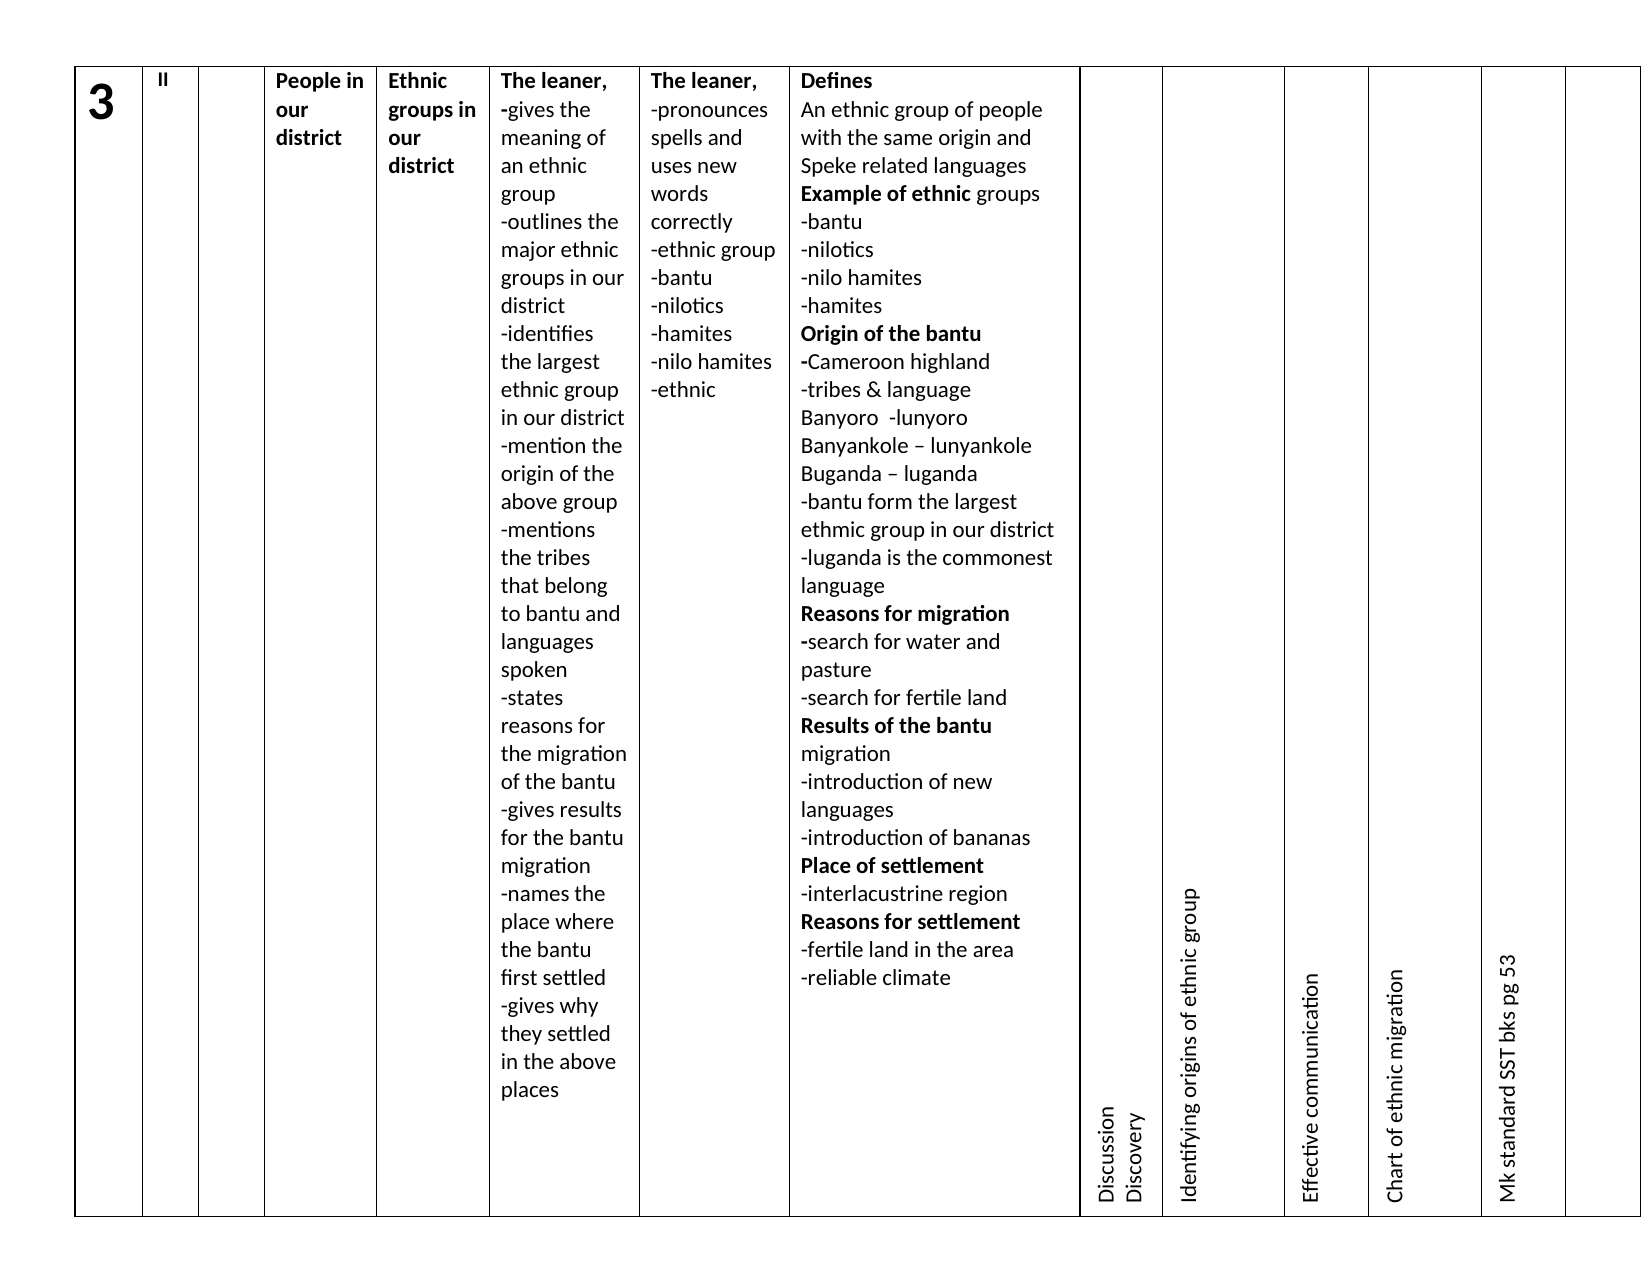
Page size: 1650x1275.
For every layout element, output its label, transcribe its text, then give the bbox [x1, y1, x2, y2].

table_cell Mk standard SST bks pg 53 [1482, 67, 1565, 1216]
table_cell 3 [76, 67, 142, 1216]
table_cell Ethnic groups in our district [377, 67, 489, 1216]
table_cell The leaner, -pronounces spells and uses new words correctly -ethnic group -bantu -nilotics -hamites -nilo hamites -ethnic [640, 67, 789, 1216]
table_cell Effective communication [1285, 67, 1368, 1216]
table_cell [199, 67, 264, 1216]
table_cell Discussion Discovery [1081, 67, 1162, 1216]
table_cell Chart of ethnic migration [1369, 67, 1481, 1216]
table_cell II [143, 67, 198, 1216]
table_cell [1566, 67, 1640, 1216]
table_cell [265, 67, 376, 1216]
table_cell Identifying origins of ethnic group [1163, 67, 1284, 1216]
table_cell Defines An ethnic group of people with the same origin and Speke related languages Example of ethnic groups -bantu -nilotics -nilo hamites -hamites Origin of the bantu -Cameroon highland -tribes & language Banyoro -lunyoro Banyankole – lunyankole Buganda – luganda -bantu form the largest ethmic group in our district -luganda is the commonest language Reasons for migration -search for water and pasture -search for fertile land Results of the bantu migration -introduction of new languages -introduction of bananas Place of settlement -interlacustrine region Reasons for settlement -fertile land in the area -reliable climate [790, 67, 1079, 1216]
table_cell The leaner, -gives the meaning of an ethnic group -outlines the major ethnic groups in our district -identifies the largest ethnic group in our district -mention the origin of the above group -mentions the tribes that belong to bantu and languages spoken -states reasons for the migration of the bantu -gives results for the bantu migration -names the place where the bantu first settled -gives why they settled in the above places [490, 67, 639, 1216]
